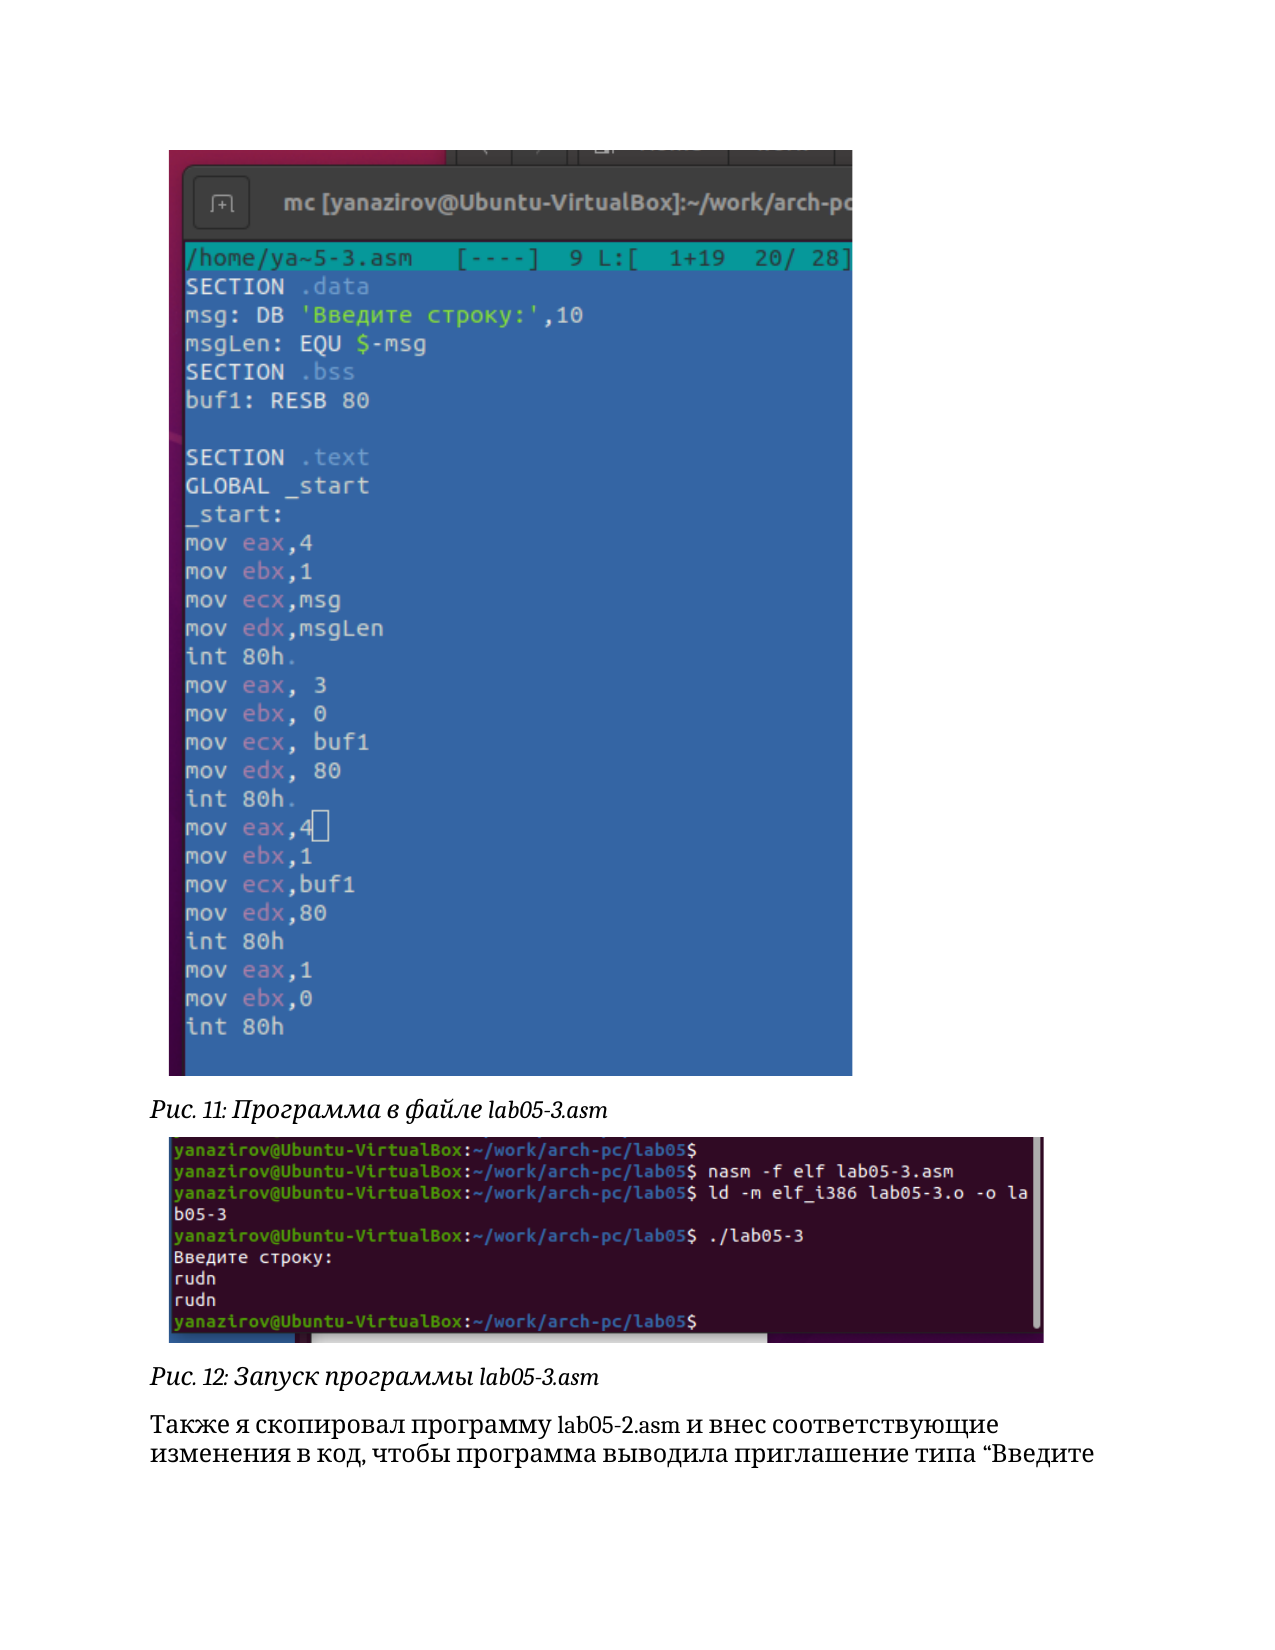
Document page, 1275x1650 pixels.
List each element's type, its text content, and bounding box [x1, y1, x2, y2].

text Рис. 11: Программа в файле lab05-3.asm [150, 1096, 1125, 1125]
picture [168, 1137, 1044, 1343]
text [150, 1411, 1125, 1468]
text Рис. 12: Запуск программы lab05-3.asm [150, 1363, 1125, 1392]
picture [168, 150, 853, 1076]
